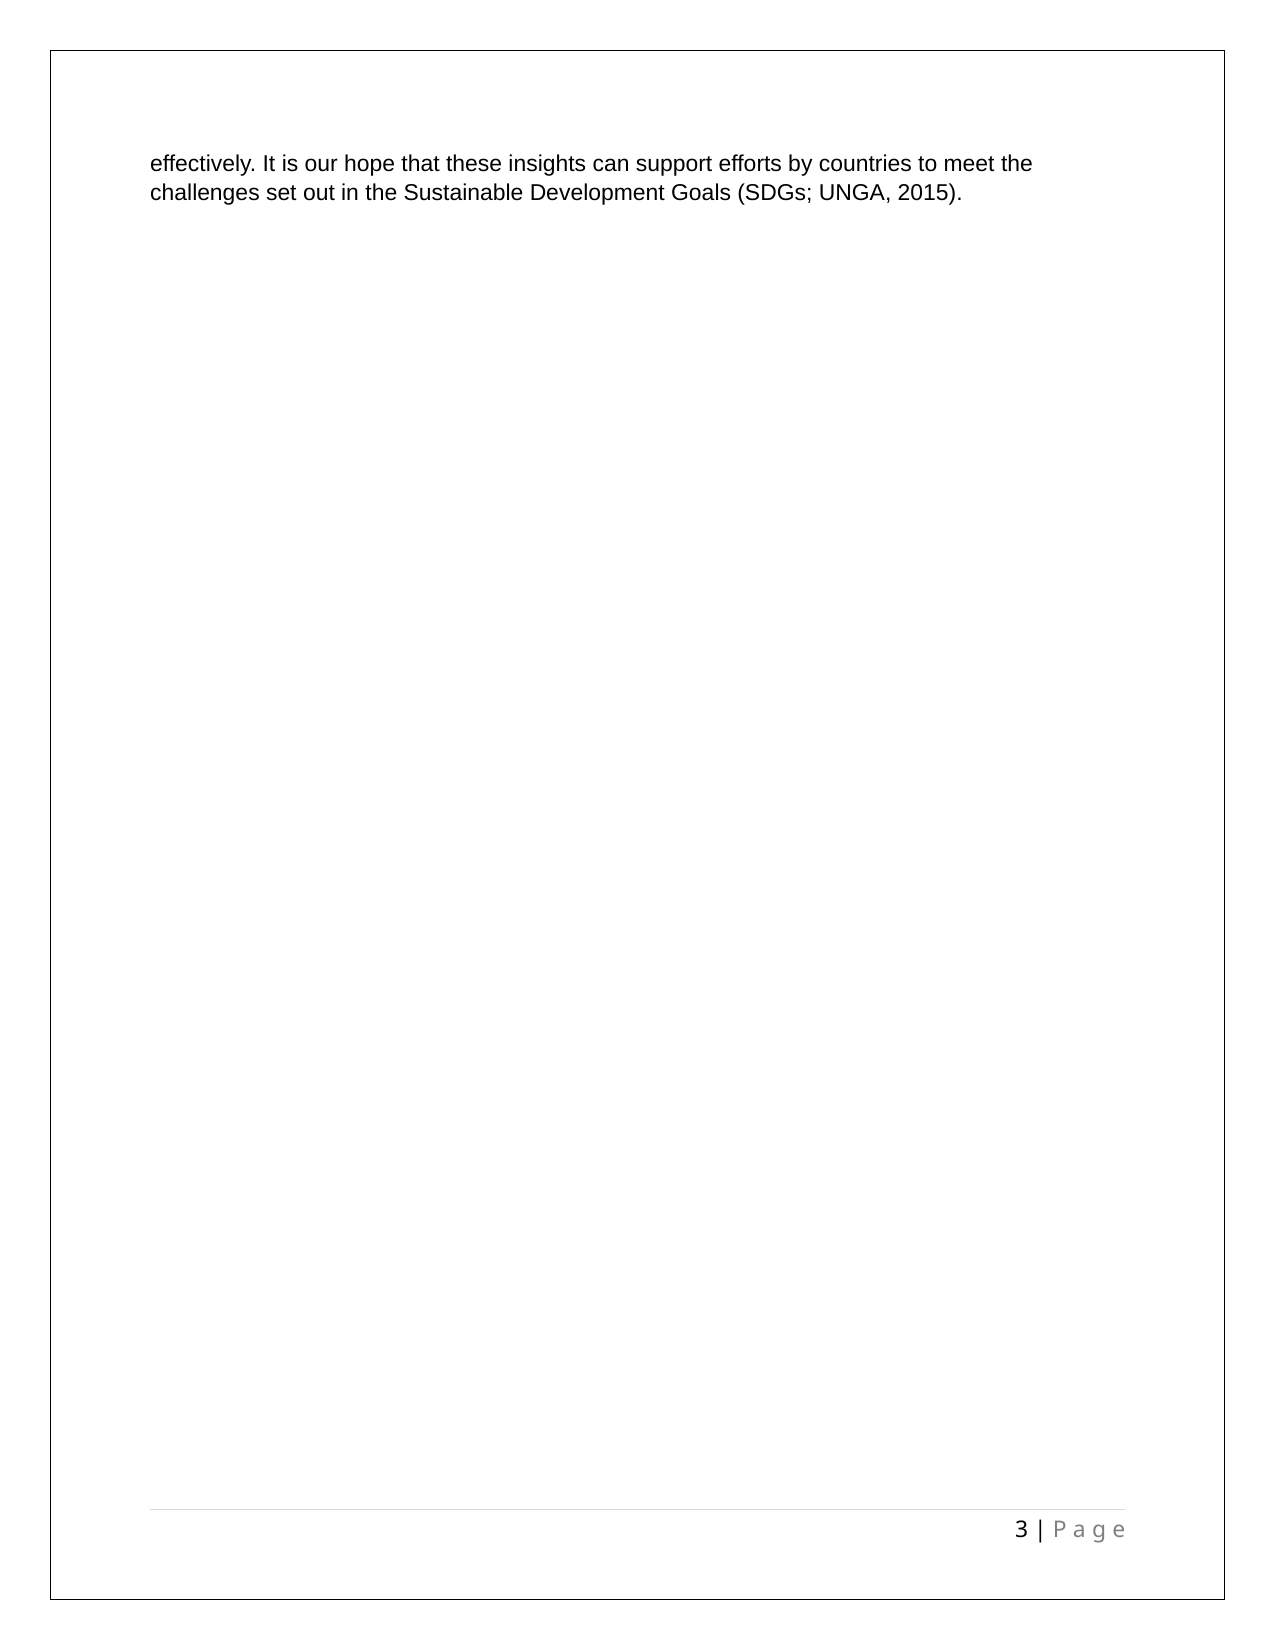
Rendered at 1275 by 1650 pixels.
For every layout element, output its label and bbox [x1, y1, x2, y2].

text [150, 150, 1125, 205]
